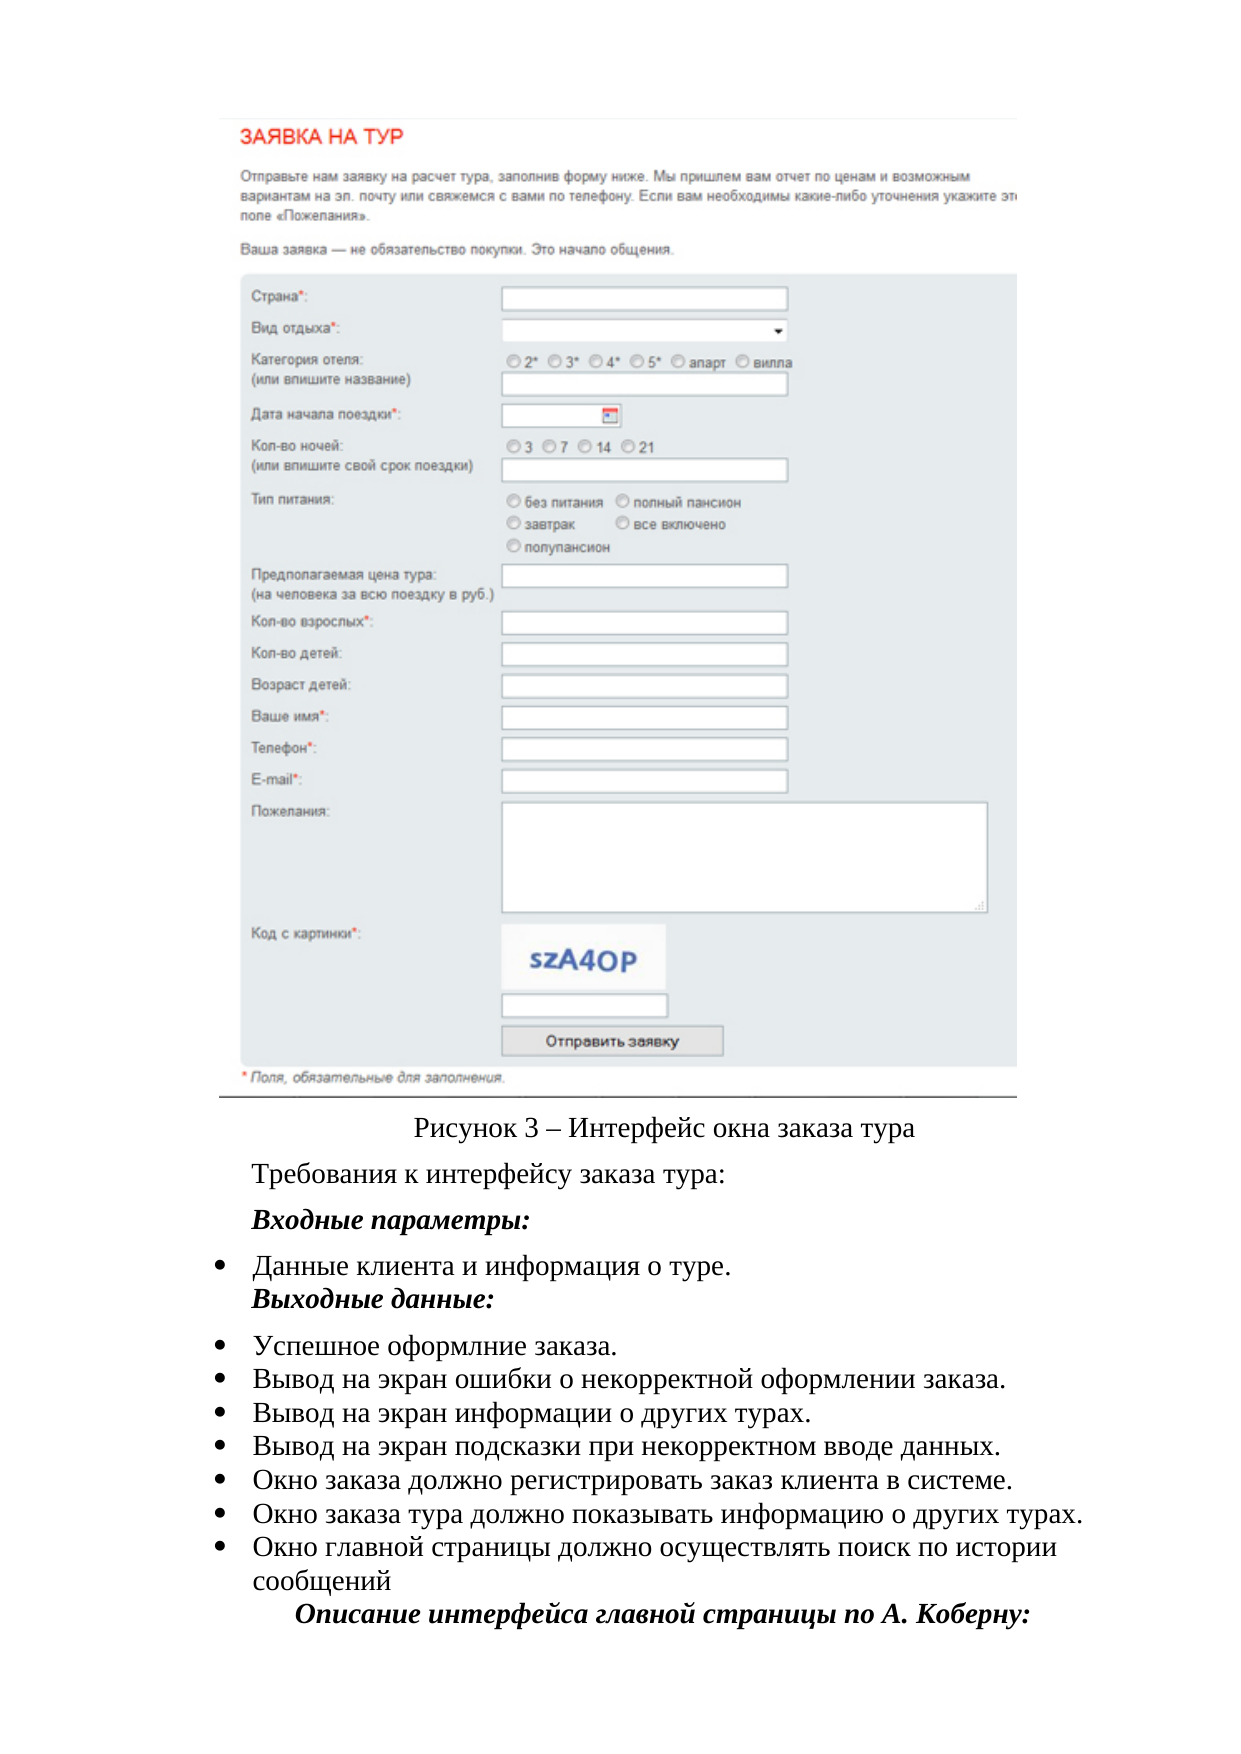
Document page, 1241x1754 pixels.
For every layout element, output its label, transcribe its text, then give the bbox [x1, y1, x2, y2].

text Описание интерфейса главной страницы по А. Коберну: [177, 1597, 1152, 1630]
text Рисунок 3 – Интерфейс окна заказа тура [177, 1110, 1152, 1143]
list Данные клиента и информация о туре. [215, 1248, 1152, 1282]
text Требования к интерфейсу заказа тура: [177, 1156, 1152, 1189]
list Успешное оформлние заказа. [215, 1328, 1152, 1361]
text Входные параметры: [177, 1202, 1152, 1235]
text Выходные данные: [177, 1282, 1152, 1315]
list Вывод на экран информации о других турах. [215, 1395, 1152, 1428]
picture [219, 118, 1017, 1098]
list Вывод на экран подсказки при некорректном вводе данных. [215, 1428, 1152, 1462]
list Окно главной страницы должно осуществлять поиск по истории сообщений [215, 1529, 1152, 1597]
list Окно заказа должно регистрировать заказ клиента в системе. [215, 1462, 1152, 1496]
list Вывод на экран ошибки о некорректной оформлении заказа. [215, 1361, 1152, 1395]
list Окно заказа тура должно показывать информацию о других турах. [215, 1496, 1152, 1529]
